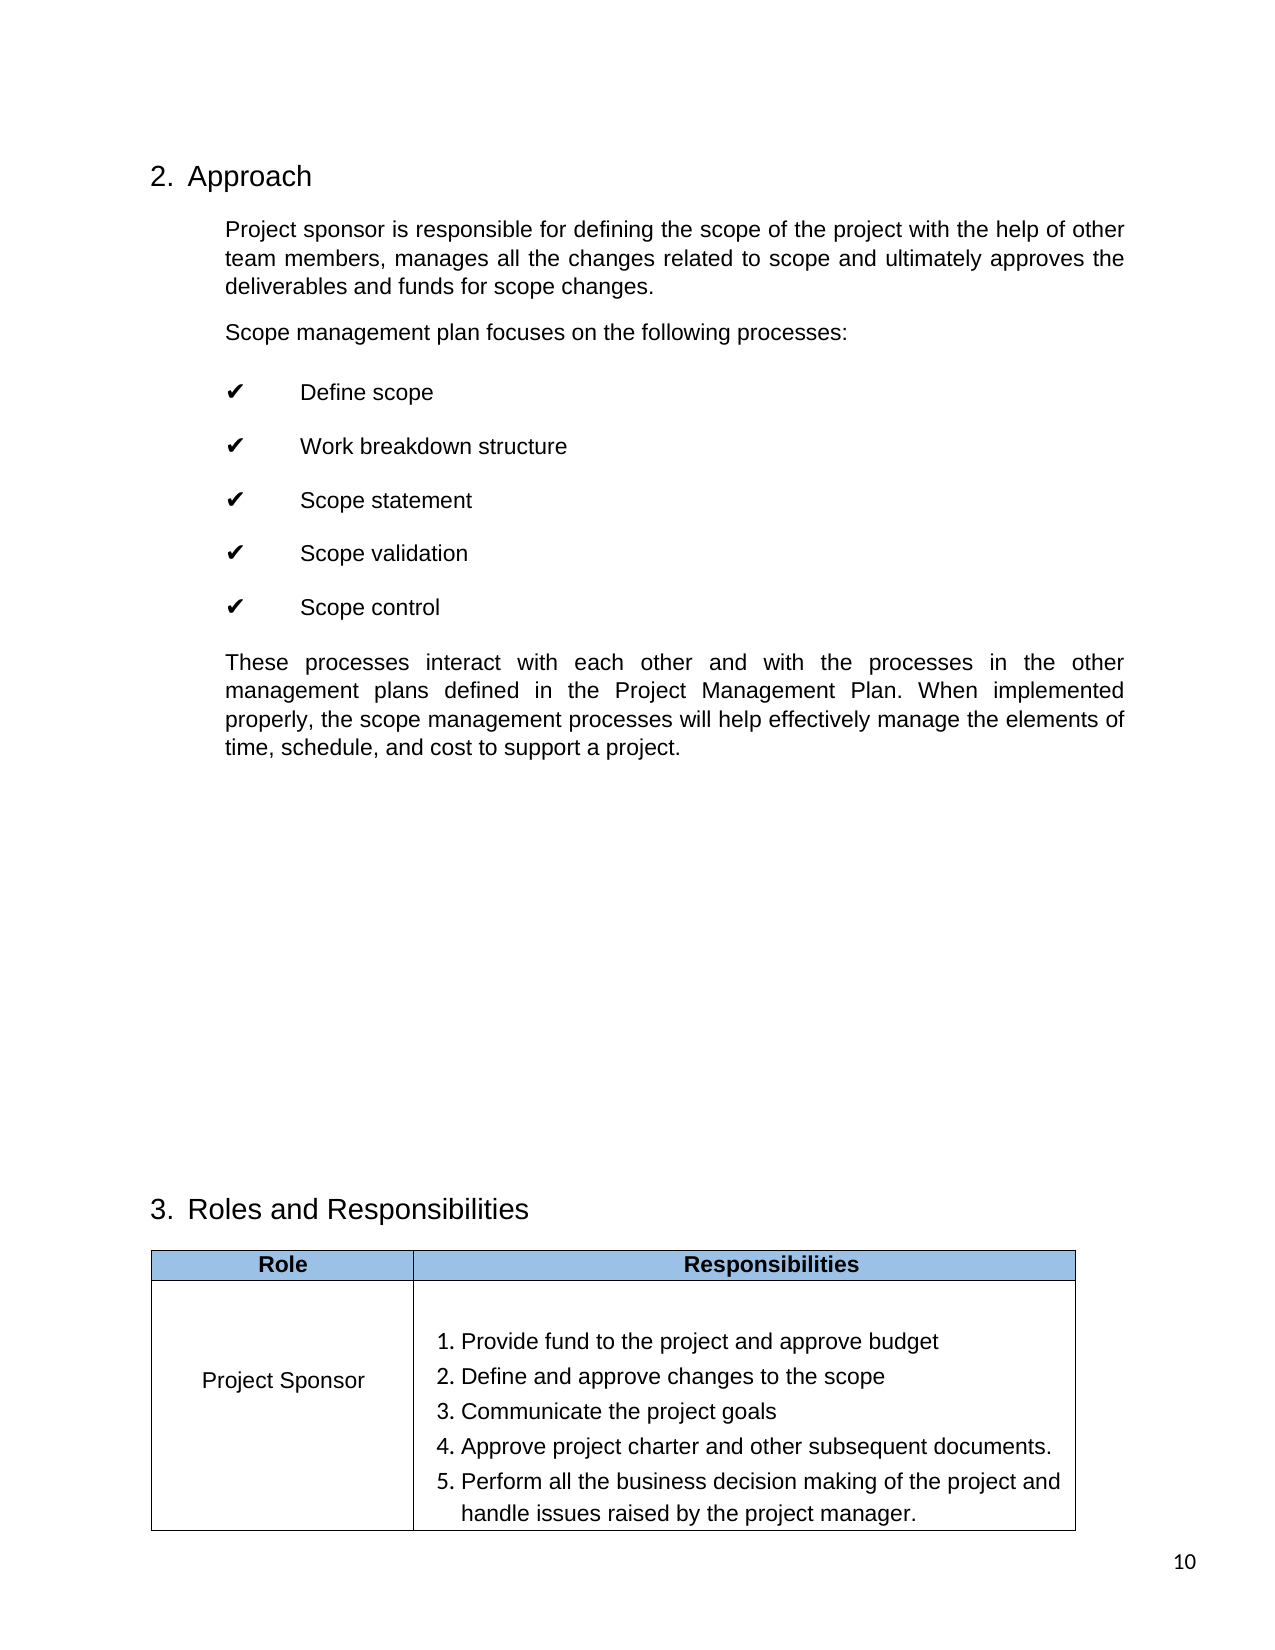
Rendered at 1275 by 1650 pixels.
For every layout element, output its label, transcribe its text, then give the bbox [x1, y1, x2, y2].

subtitle Approach [150, 159, 1196, 193]
list Scope statement [225, 471, 1196, 522]
table_header Responsibilities [414, 1251, 1075, 1280]
list Work breakdown structure [225, 417, 1196, 469]
table_header Role [152, 1251, 413, 1280]
table_cell Project Sponsor [152, 1281, 413, 1530]
list Define scope [225, 364, 1196, 415]
text These processes interact with each other and with the processes in the other management plans defined in the Project Management Plan. When implemented properly, the scope management processes will help effectively manage the elements of time, schedule, and cost to support a project. [225, 649, 1126, 760]
list Scope validation [225, 525, 1196, 576]
list Scope control [225, 578, 1196, 630]
text Project sponsor is responsible for defining the scope of the project with the help of other team members, manages all the changes related to scope and ultimately approves the deliverables and funds for scope changes. [225, 216, 1126, 300]
text Scope management plan focuses on the following processes: [225, 318, 1196, 345]
subtitle Roles and Responsibilities [150, 1192, 1196, 1226]
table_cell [414, 1281, 1075, 1530]
